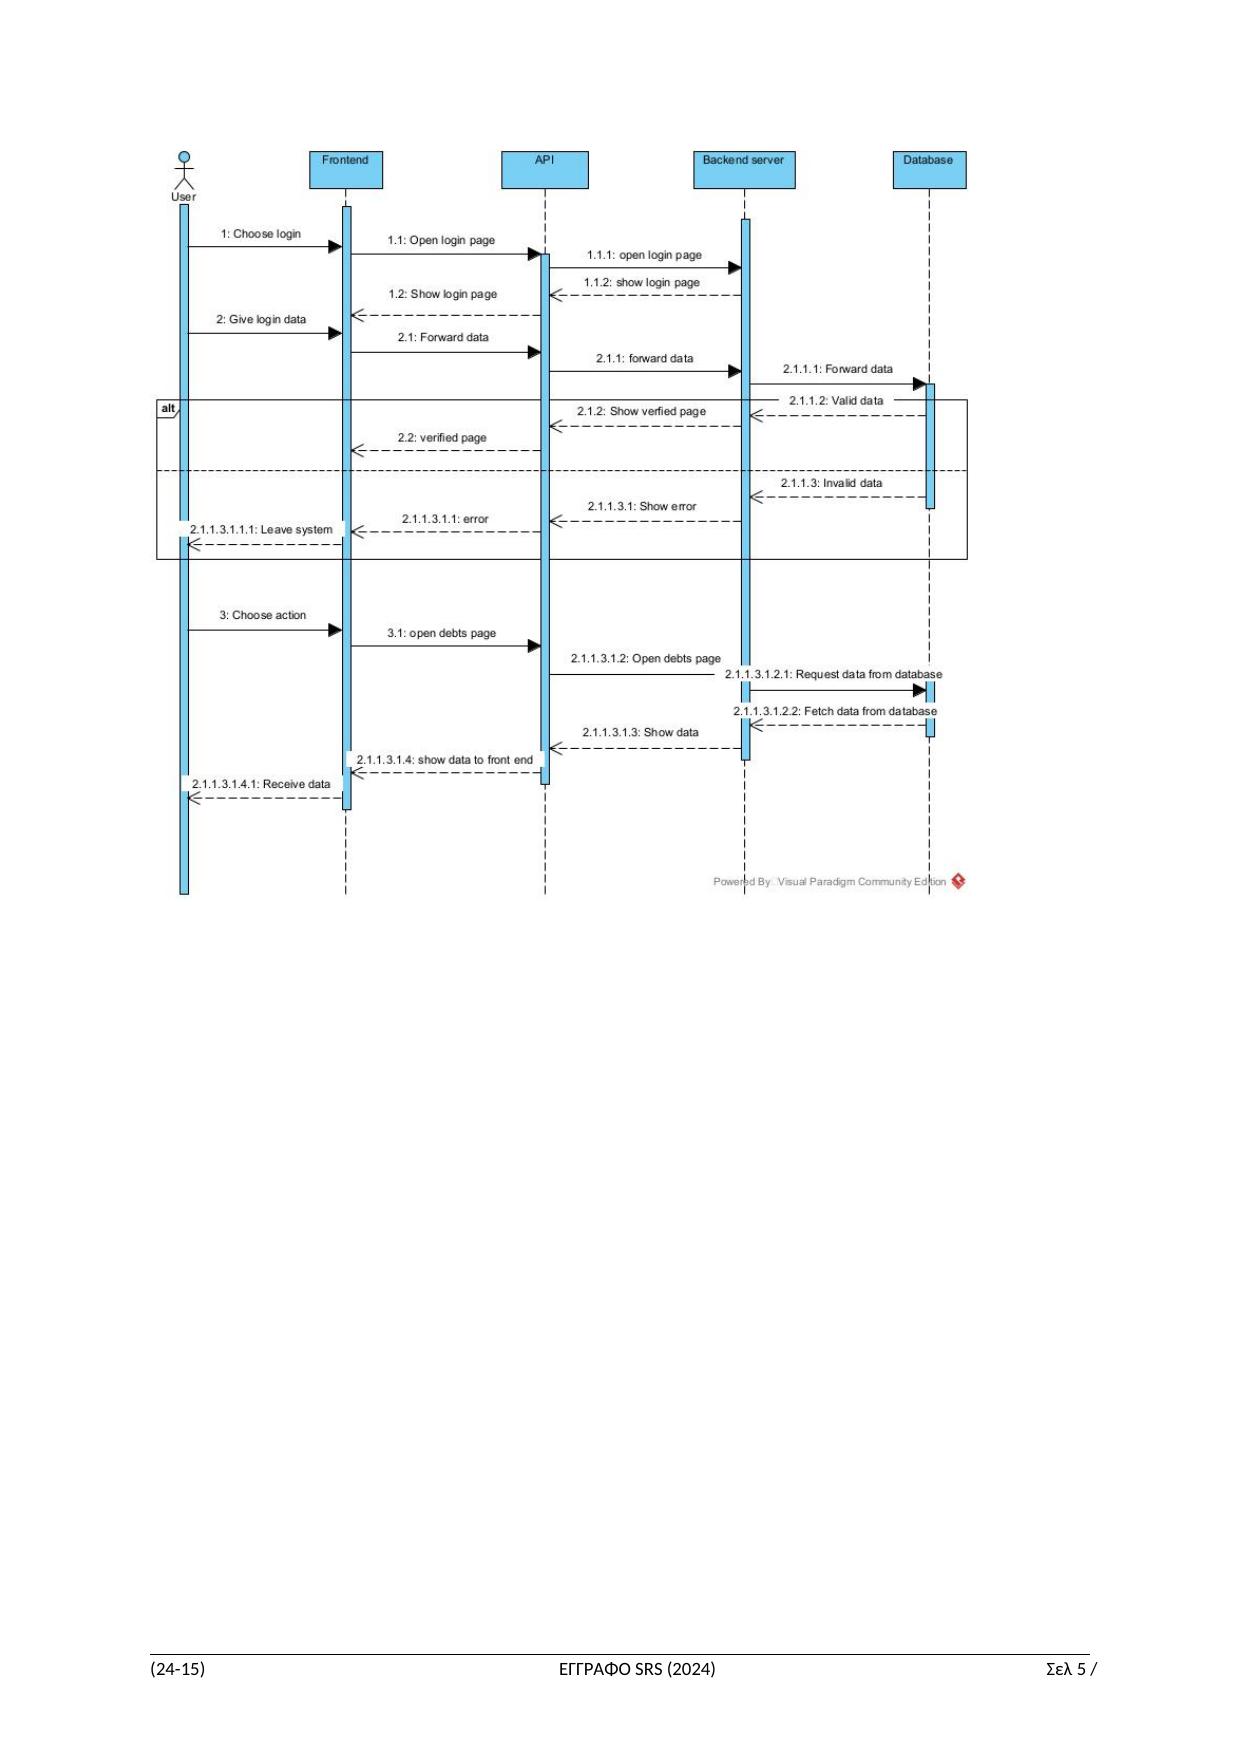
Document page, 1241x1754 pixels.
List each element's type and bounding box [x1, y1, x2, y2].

picture [150, 150, 971, 899]
